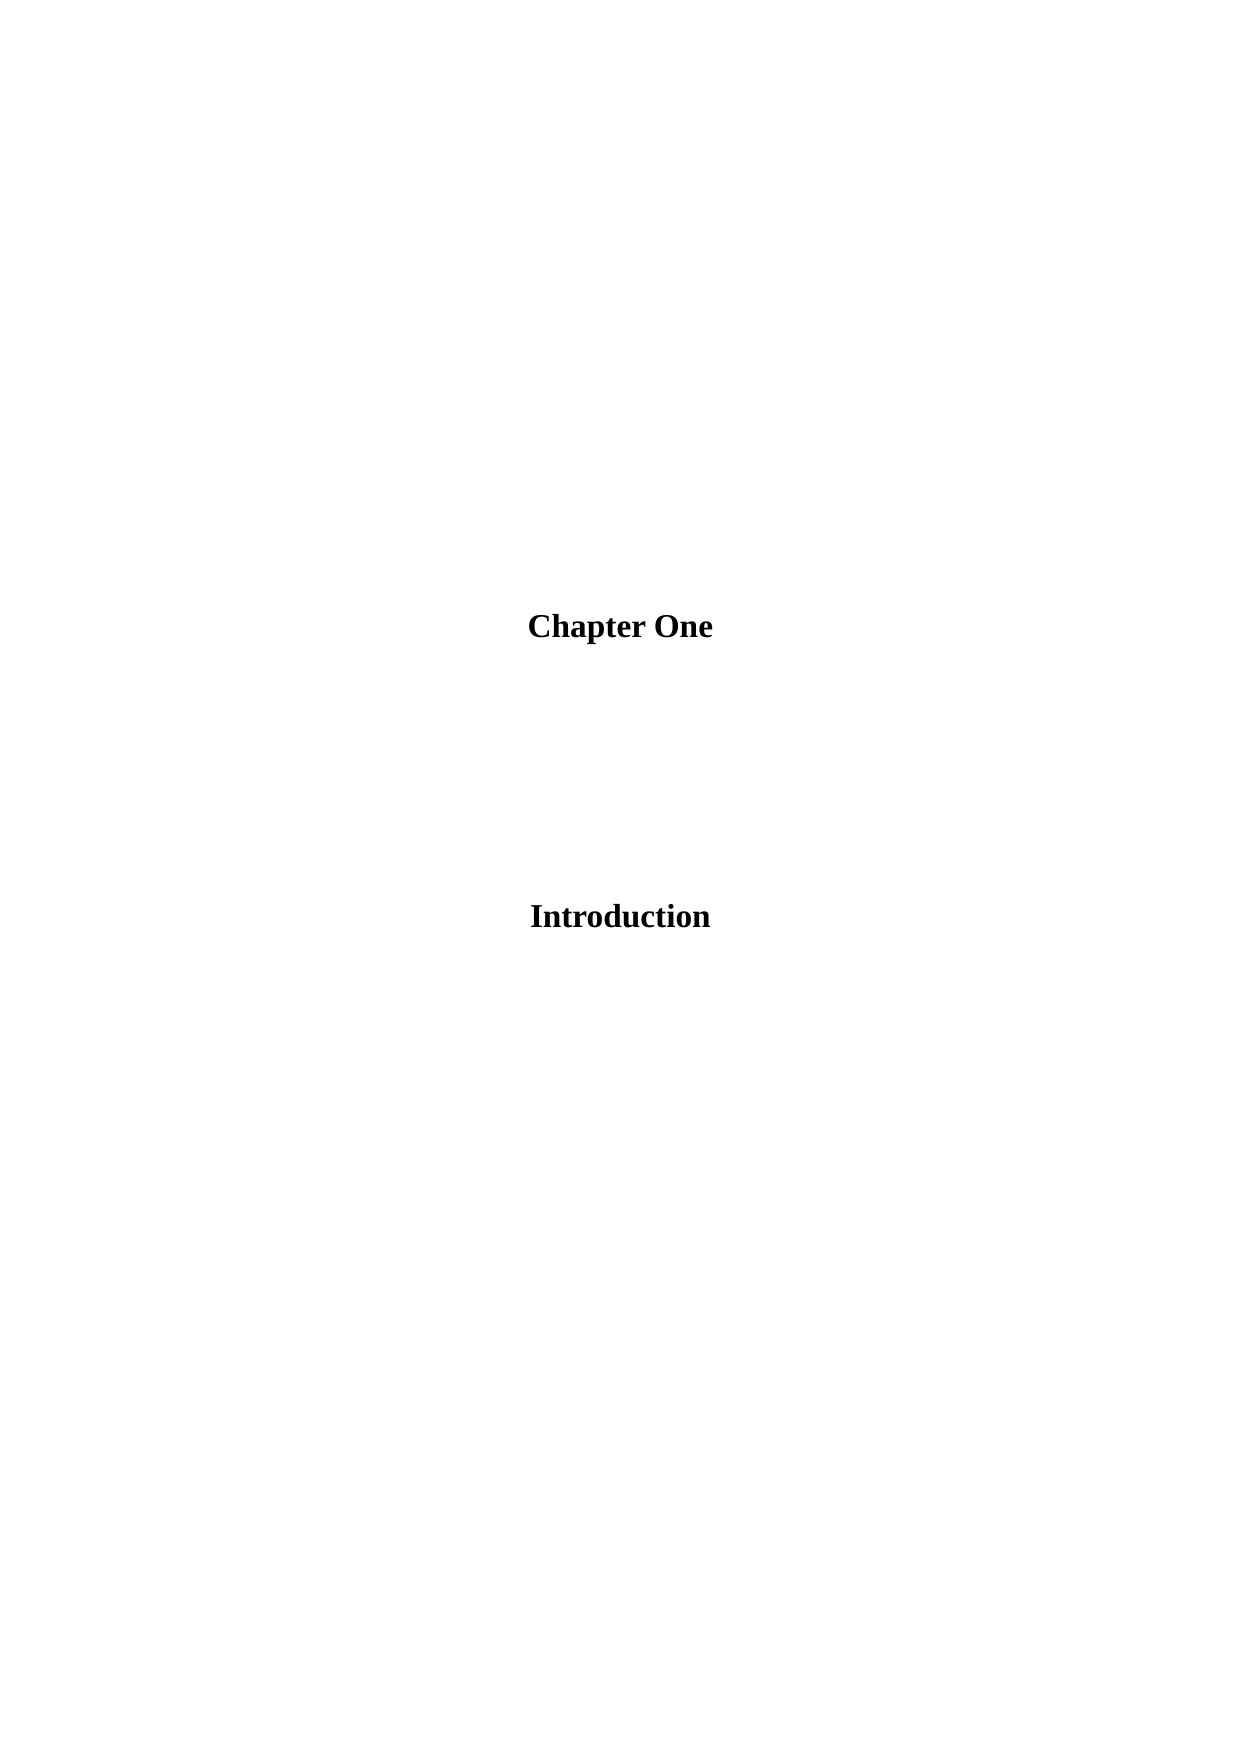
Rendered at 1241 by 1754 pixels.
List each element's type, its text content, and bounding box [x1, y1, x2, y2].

text Chapter One [150, 607, 1090, 645]
text Introduction [150, 897, 1090, 935]
